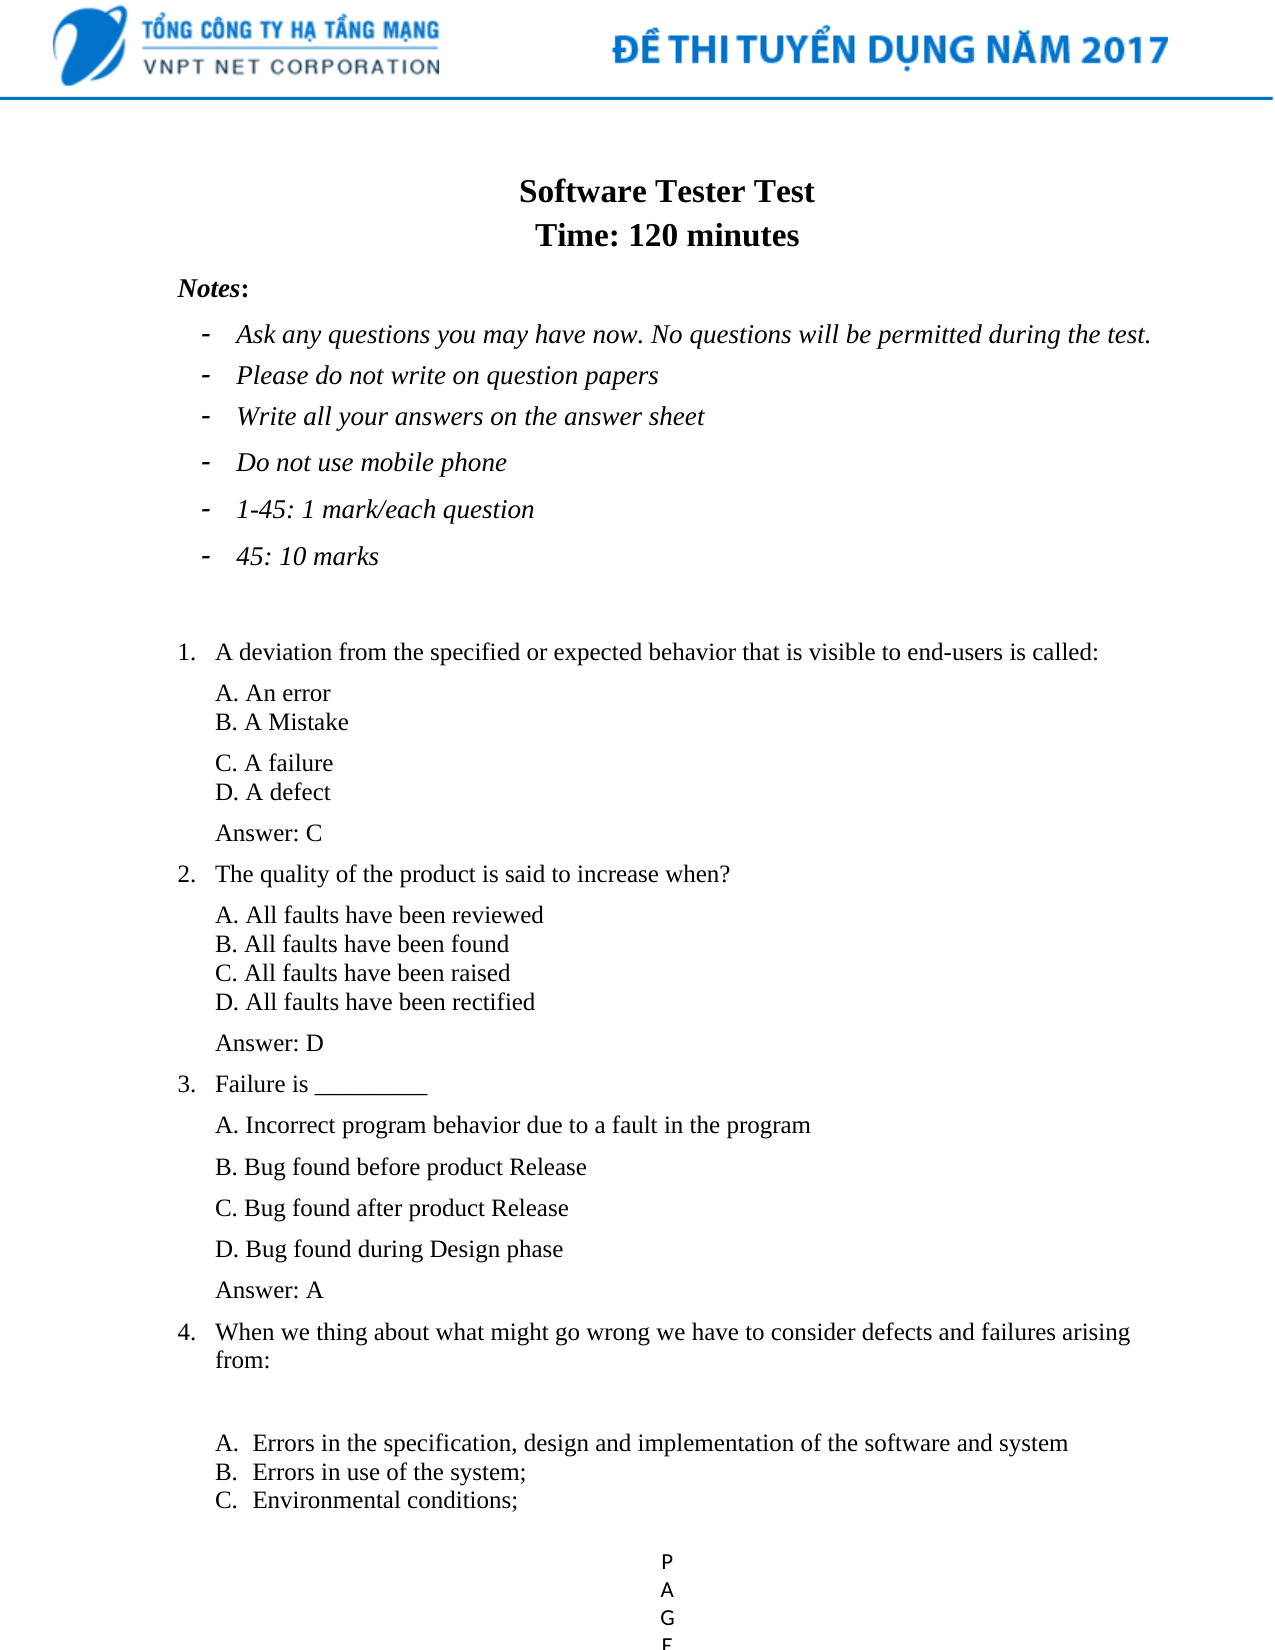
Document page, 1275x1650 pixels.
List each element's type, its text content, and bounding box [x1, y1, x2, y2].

list Please do not write on question papers [199, 359, 1157, 390]
list When we thing about what might go wrong we have to consider defects and failures arising from: [177, 1317, 1157, 1374]
list Environmental conditions; [215, 1486, 1159, 1514]
picture [0, 0, 1273, 100]
text A. Incorrect program behavior due to a fault in the program [215, 1111, 1157, 1139]
list Do not use mobile phone [199, 446, 1157, 478]
text C. A failure D. A defect [215, 748, 1157, 806]
list Errors in use of the system; [215, 1457, 1159, 1486]
text Notes: [177, 272, 1157, 303]
text Answer: A [215, 1276, 1157, 1304]
list Errors in the specification, design and implementation of the software and system [215, 1428, 1109, 1457]
text Software Tester Test [177, 171, 1157, 209]
list Write all your answers on the answer sheet [199, 399, 1157, 431]
list The quality of the product is said to increase when? [177, 859, 1157, 888]
text B. Bug found before product Release [215, 1152, 1157, 1181]
text D. Bug found during Design phase [215, 1234, 1157, 1263]
list 1-45: 1 mark/each question [199, 493, 1157, 524]
list Ask any questions you may have now. No questions will be permitted during the test. [199, 318, 1157, 349]
text A. An error B. A Mistake [215, 678, 1157, 736]
list Failure is _________ [177, 1069, 1157, 1098]
text C. Bug found after product Release [215, 1193, 1157, 1222]
text Answer: C [215, 818, 1157, 847]
list A deviation from the specified or expected behavior that is visible to end-users is called: [177, 637, 1157, 666]
text Answer: D [215, 1028, 1157, 1057]
text Time: 120 minutes [177, 216, 1157, 254]
text A. All faults have been reviewed B. All faults have been found C. All faults have been raised D. All faults have been rectified [215, 901, 1157, 1016]
list 45: 10 marks [199, 540, 1157, 571]
